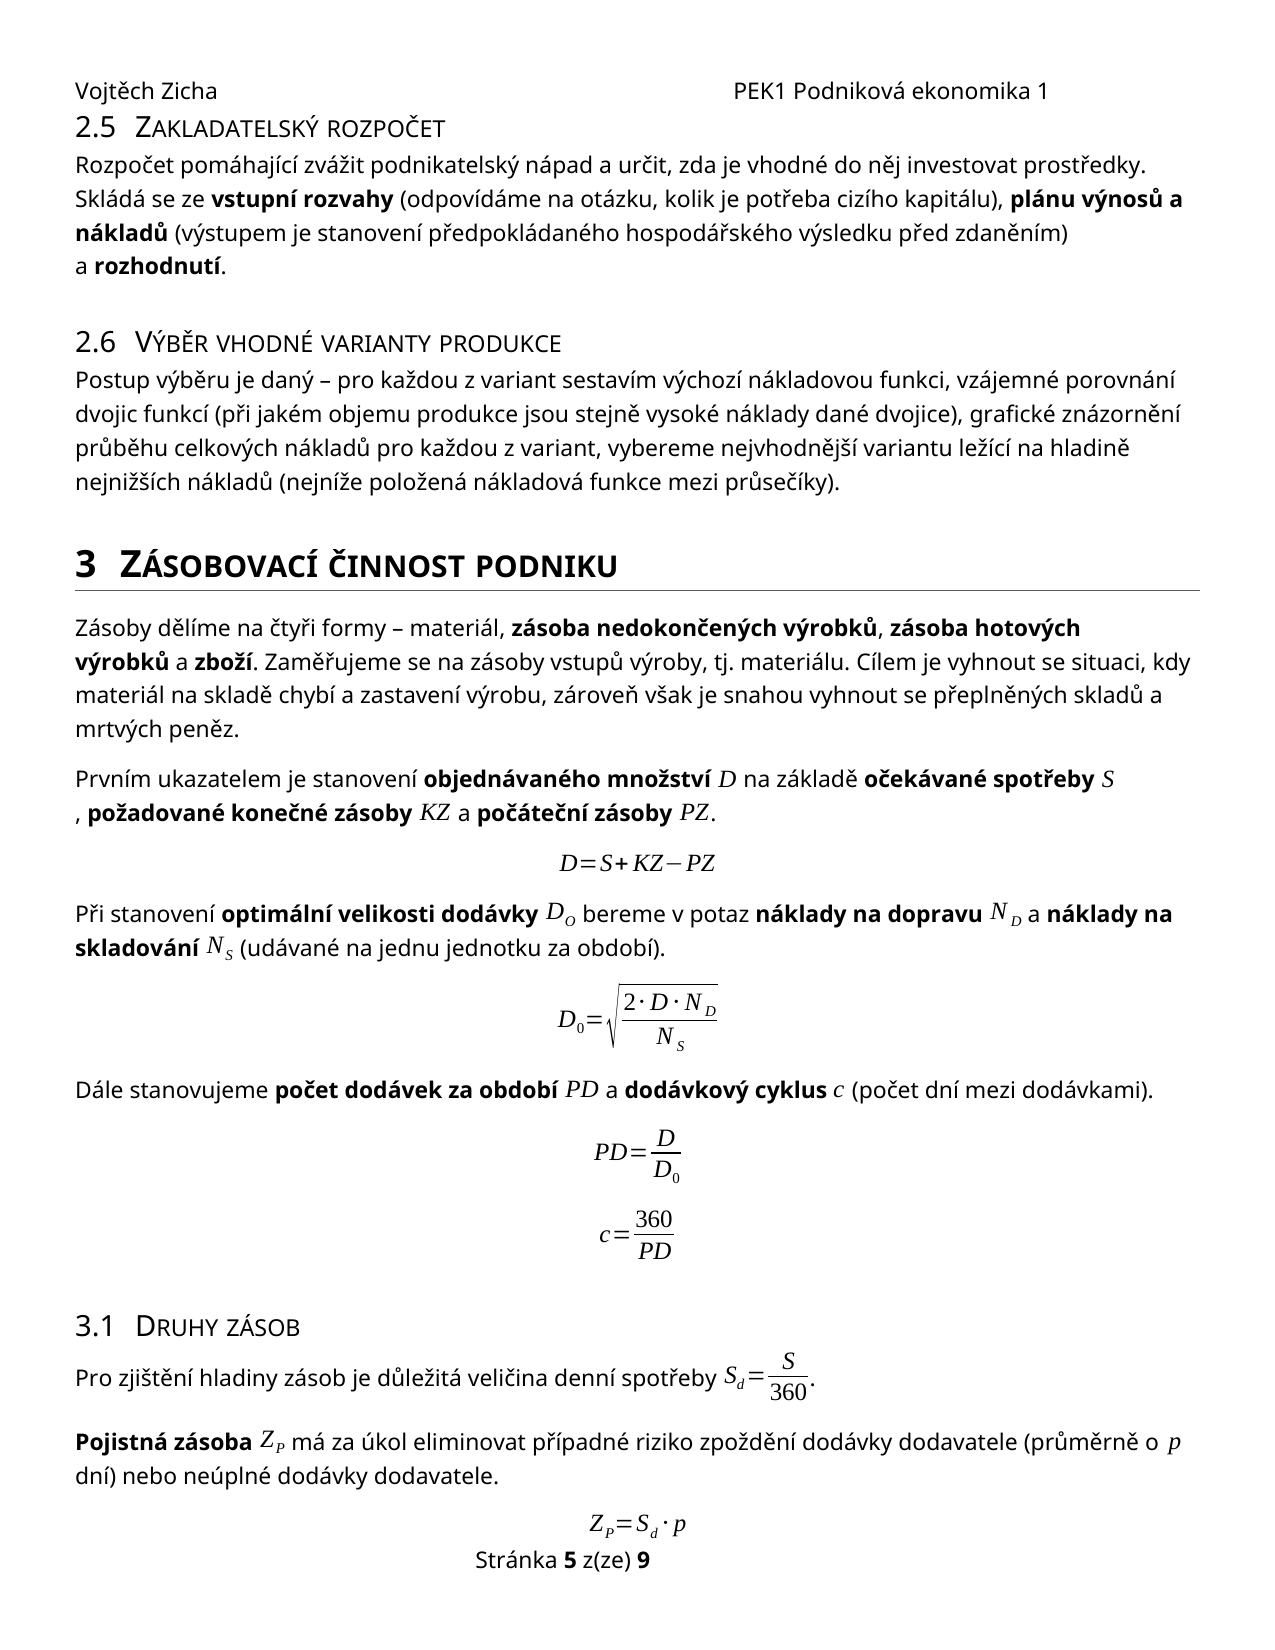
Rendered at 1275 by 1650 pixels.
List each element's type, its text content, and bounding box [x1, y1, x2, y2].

text Rozpočet pomáhající zvážit podnikatelský nápad a určit, zda je vhodné do něj investovat prostředky. Skládá se ze vstupní rozvahy (odpovídáme na otázku, kolik je potřeba cizího kapitálu), plánu výnosů a nákladů (výstupem je stanovení předpokládaného hospodářského výsledku před zdaněním) a rozhodnutí. [75, 149, 1200, 282]
subtitle Zásobovací činnost podniku [75, 537, 1200, 590]
text Zásoby dělíme na čtyři formy – materiál, zásoba nedokončených výrobků, zásoba hotových výrobků a zboží. Zaměřujeme se na zásoby vstupů výroby, tj. materiálu. Cílem je vyhnout se situaci, kdy materiál na skladě chybí a zastavení výrobu, zároveň však je snahou vyhnout se přeplněných skladů a mrtvých peněz. [75, 612, 1200, 744]
subtitle Zakladatelský rozpočet [75, 106, 1200, 146]
text Postup výběru je daný – pro každou z variant sestavím výchozí nákladovou funkci, vzájemné porovnání dvojic funkcí (při jakém objemu produkce jsou stejně vysoké náklady dané dvojice), grafické znázornění průběhu celkových nákladů pro každou z variant, vybereme nejvhodnější variantu ležící na hladině nejnižších nákladů (nejníže položená nákladová funkce mezi průsečíky). [75, 364, 1200, 497]
subtitle Výběr vhodné varianty produkce [75, 322, 1200, 361]
text Pojistná zásoba má za úkol eliminovat případné riziko zpoždění dodávky dodavatele (průměrně o dní) nebo neúplné dodávky dodavatele. [75, 1426, 1200, 1491]
subtitle Druhy zásob [75, 1305, 1200, 1344]
text Dále stanovujeme počet dodávek za období a dodávkový cyklus (počet dní mezi dodávkami). [75, 1074, 1200, 1105]
text Pro zjištění hladiny zásob je důležitá veličina denní spotřeby . [75, 1348, 1200, 1407]
text Při stanovení optimální velikosti dodávky bereme v potaz náklady na dopravu a náklady na skladování (udávané na jednu jednotku za období). [75, 898, 1200, 963]
text Prvním ukazatelem je stanovení objednávaného množství na základě očekávané spotřeby , požadované konečné zásoby a počáteční zásoby . [75, 763, 1200, 828]
